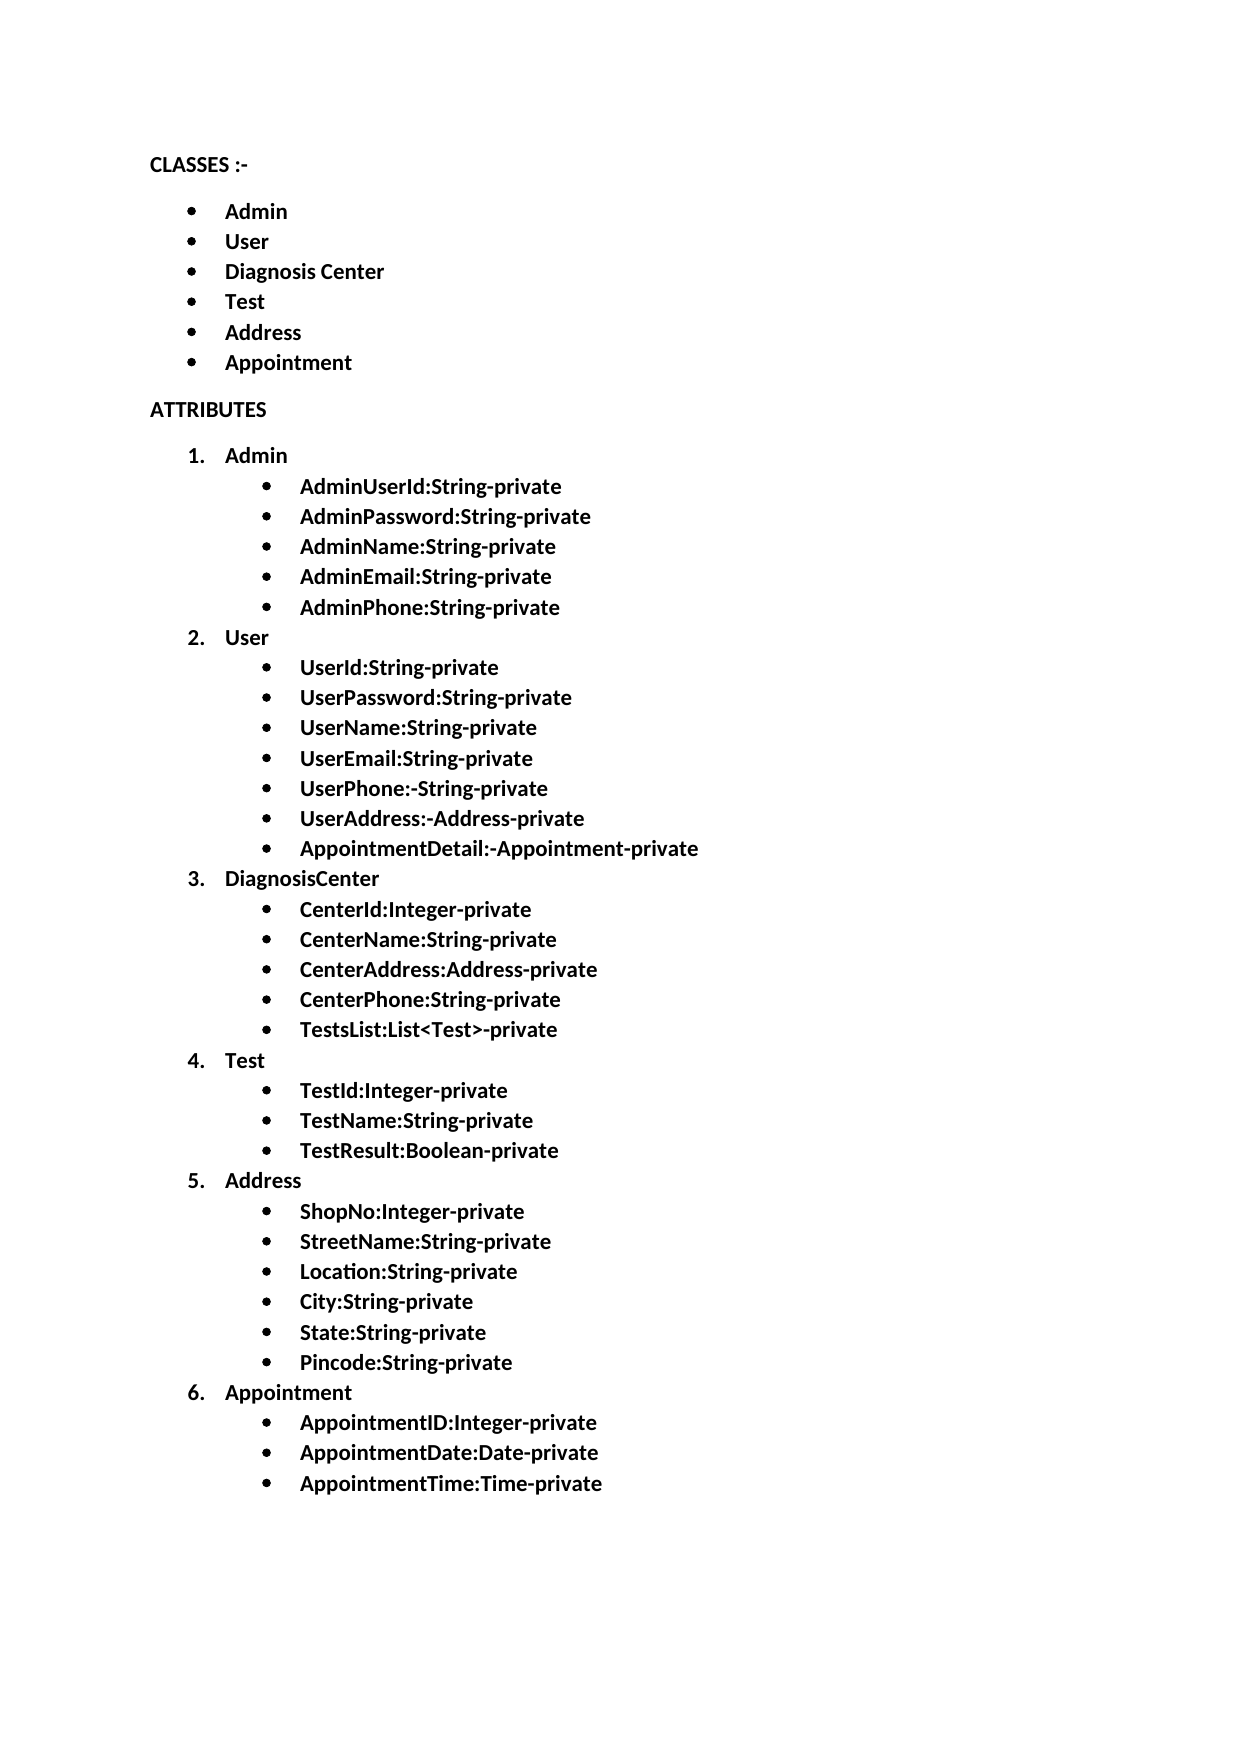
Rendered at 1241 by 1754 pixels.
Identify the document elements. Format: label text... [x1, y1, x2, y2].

list User [187, 227, 1090, 255]
list AppointmentDetail:-Appointment-private [262, 834, 1090, 862]
list Admin [187, 442, 1090, 470]
list AdminPhone:String-private [262, 593, 1090, 621]
list Test [187, 287, 1090, 316]
text CLASSES :- [150, 150, 1090, 178]
list Diagnosis Center [187, 257, 1090, 285]
list ShopNo:Integer-private [262, 1197, 1090, 1225]
list Admin [187, 197, 1090, 225]
list AdminUserId:String-private [262, 472, 1090, 500]
list StreetName:String-private [262, 1227, 1090, 1255]
list State:String-private [262, 1318, 1090, 1346]
list CenterPhone:String-private [262, 985, 1090, 1013]
list CenterAddress:Address-private [262, 955, 1090, 983]
list CenterName:String-private [262, 925, 1090, 953]
list Appointment [187, 1378, 1090, 1406]
list AppointmentTime:Time-private [262, 1469, 1090, 1497]
list City:String-private [262, 1287, 1090, 1316]
list UserEmail:String-private [262, 744, 1090, 772]
list CenterId:Integer-private [262, 895, 1090, 923]
list Appointment [187, 348, 1090, 376]
list AppointmentID:Integer-private [262, 1408, 1090, 1436]
list Pincode:String-private [262, 1348, 1090, 1376]
text ATTRIBUTES [150, 395, 1090, 423]
list UserName:String-private [262, 713, 1090, 742]
list TestResult:Boolean-private [262, 1136, 1090, 1164]
list AdminName:String-private [262, 532, 1090, 560]
list UserAddress:-Address-private [262, 804, 1090, 832]
list Address [187, 1167, 1090, 1195]
list AdminPassword:String-private [262, 502, 1090, 530]
list TestId:Integer-private [262, 1076, 1090, 1104]
list Address [187, 318, 1090, 346]
list User [187, 623, 1090, 651]
list UserId:String-private [262, 653, 1090, 681]
list Location:String-private [262, 1257, 1090, 1285]
list UserPassword:String-private [262, 683, 1090, 711]
list TestsList:List<Test>-private [262, 1016, 1090, 1044]
list TestName:String-private [262, 1106, 1090, 1134]
list AdminEmail:String-private [262, 562, 1090, 591]
list Test [187, 1046, 1090, 1074]
list DiagnosisCenter [187, 864, 1090, 893]
list UserPhone:-String-private [262, 774, 1090, 802]
list AppointmentDate:Date-private [262, 1438, 1090, 1467]
